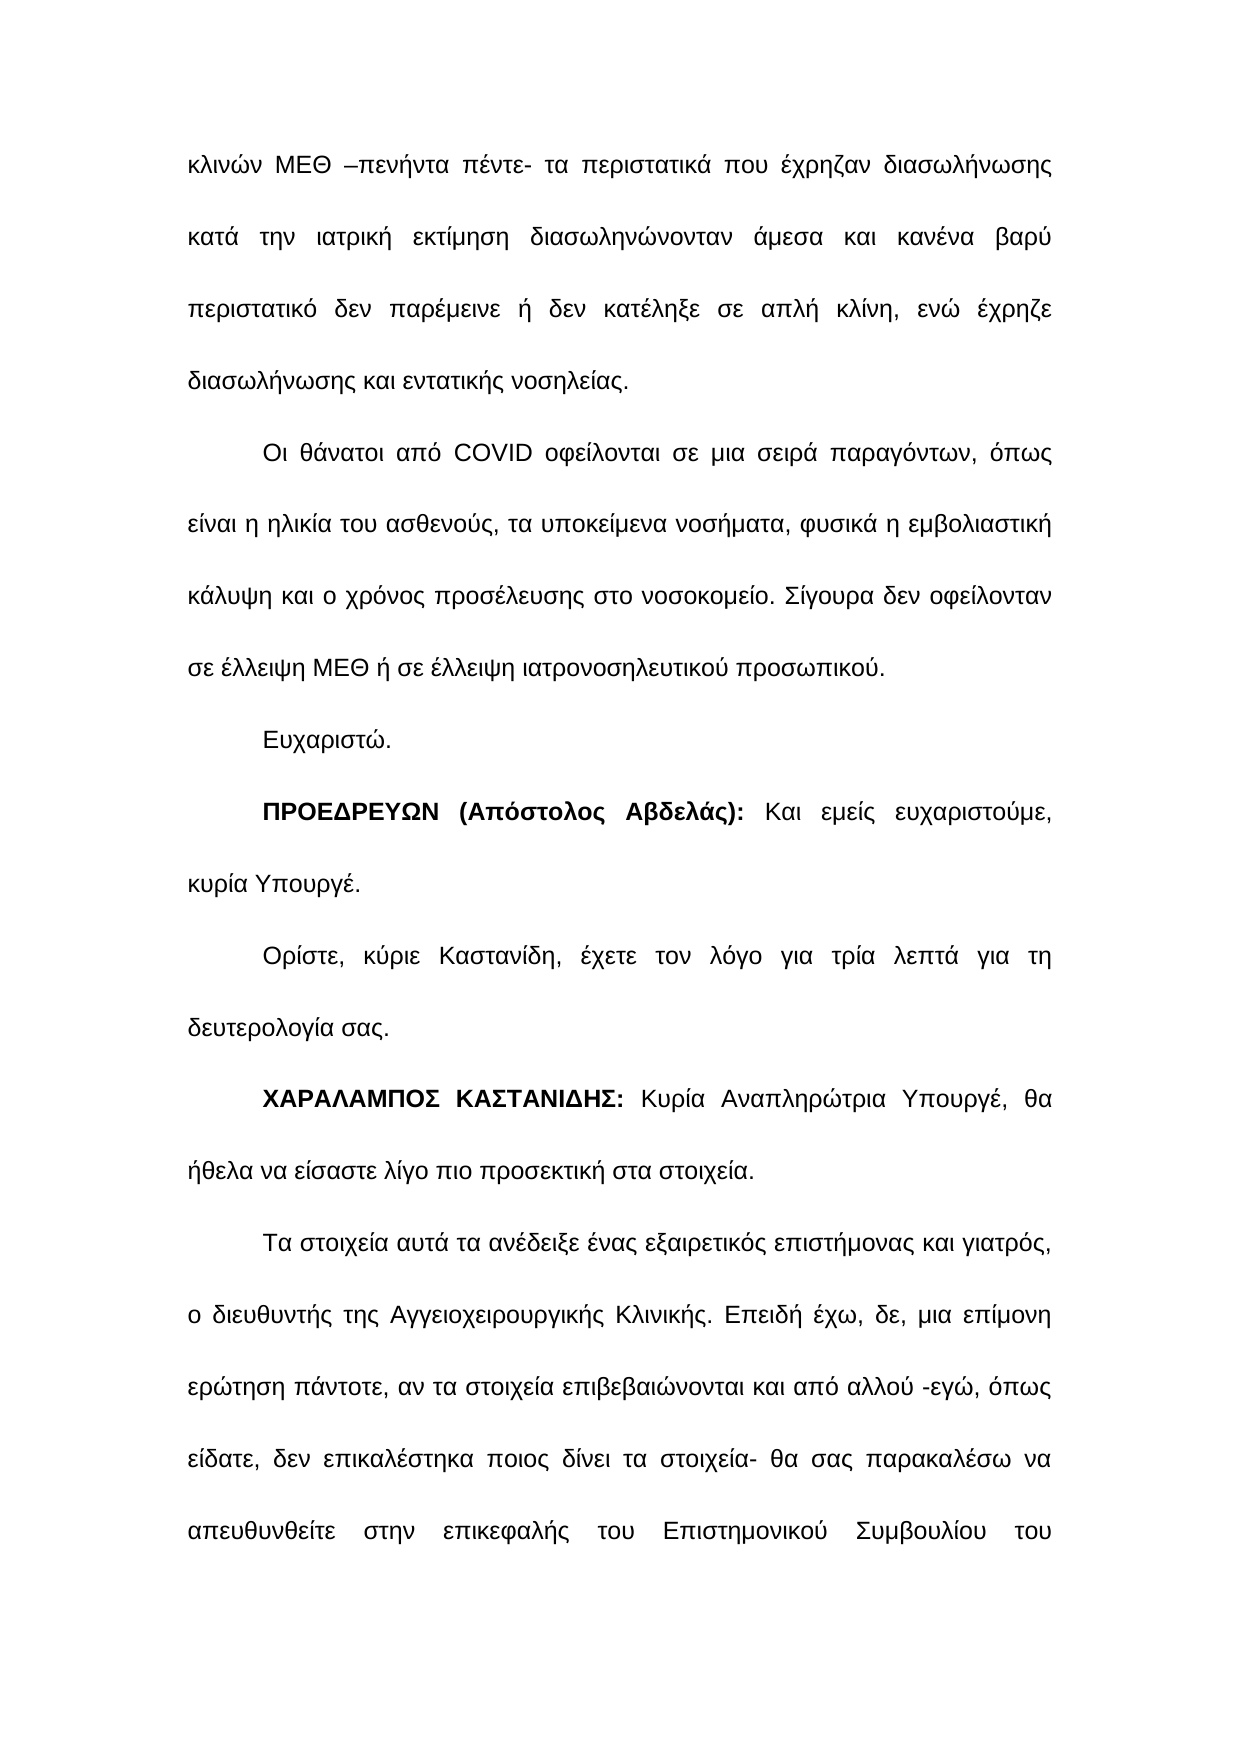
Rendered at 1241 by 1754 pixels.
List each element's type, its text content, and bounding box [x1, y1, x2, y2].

text Οι θάνατοι από COVID οφείλονται σε μια σειρά παραγόντων, όπως είναι η ηλικία του ασθενούς, τα υποκείμενα νοσήματα, φυσικά η εμβολιαστική κάλυψη και ο χρόνος προσέλευσης στο νοσοκομείο. Σίγουρα δεν οφείλονταν σε έλλειψη ΜΕΘ ή σε έλλειψη ιατρονοσηλευτικού προσωπικού. [187, 437, 1053, 682]
text ΠΡΟΕΔΡΕΥΩΝ (Απόστολος Αβδελάς): Και εμείς ευχαριστούμε, κυρία Υπουργέ. [187, 797, 1053, 897]
text Ευχαριστώ. [187, 725, 1053, 754]
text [187, 1228, 1053, 1544]
text Ορίστε, κύριε Καστανίδη, έχετε τον λόγο για τρία λεπτά για τη δευτερολογία σας. [187, 941, 1053, 1041]
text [187, 150, 1053, 394]
text ΧΑΡΑΛΑΜΠΟΣ ΚΑΣΤΑΝΙΔΗΣ: Κυρία Αναπληρώτρια Υπουργέ, θα ήθελα να είσαστε λίγο πιο προσεκτική στα στοιχεία. [187, 1084, 1053, 1185]
